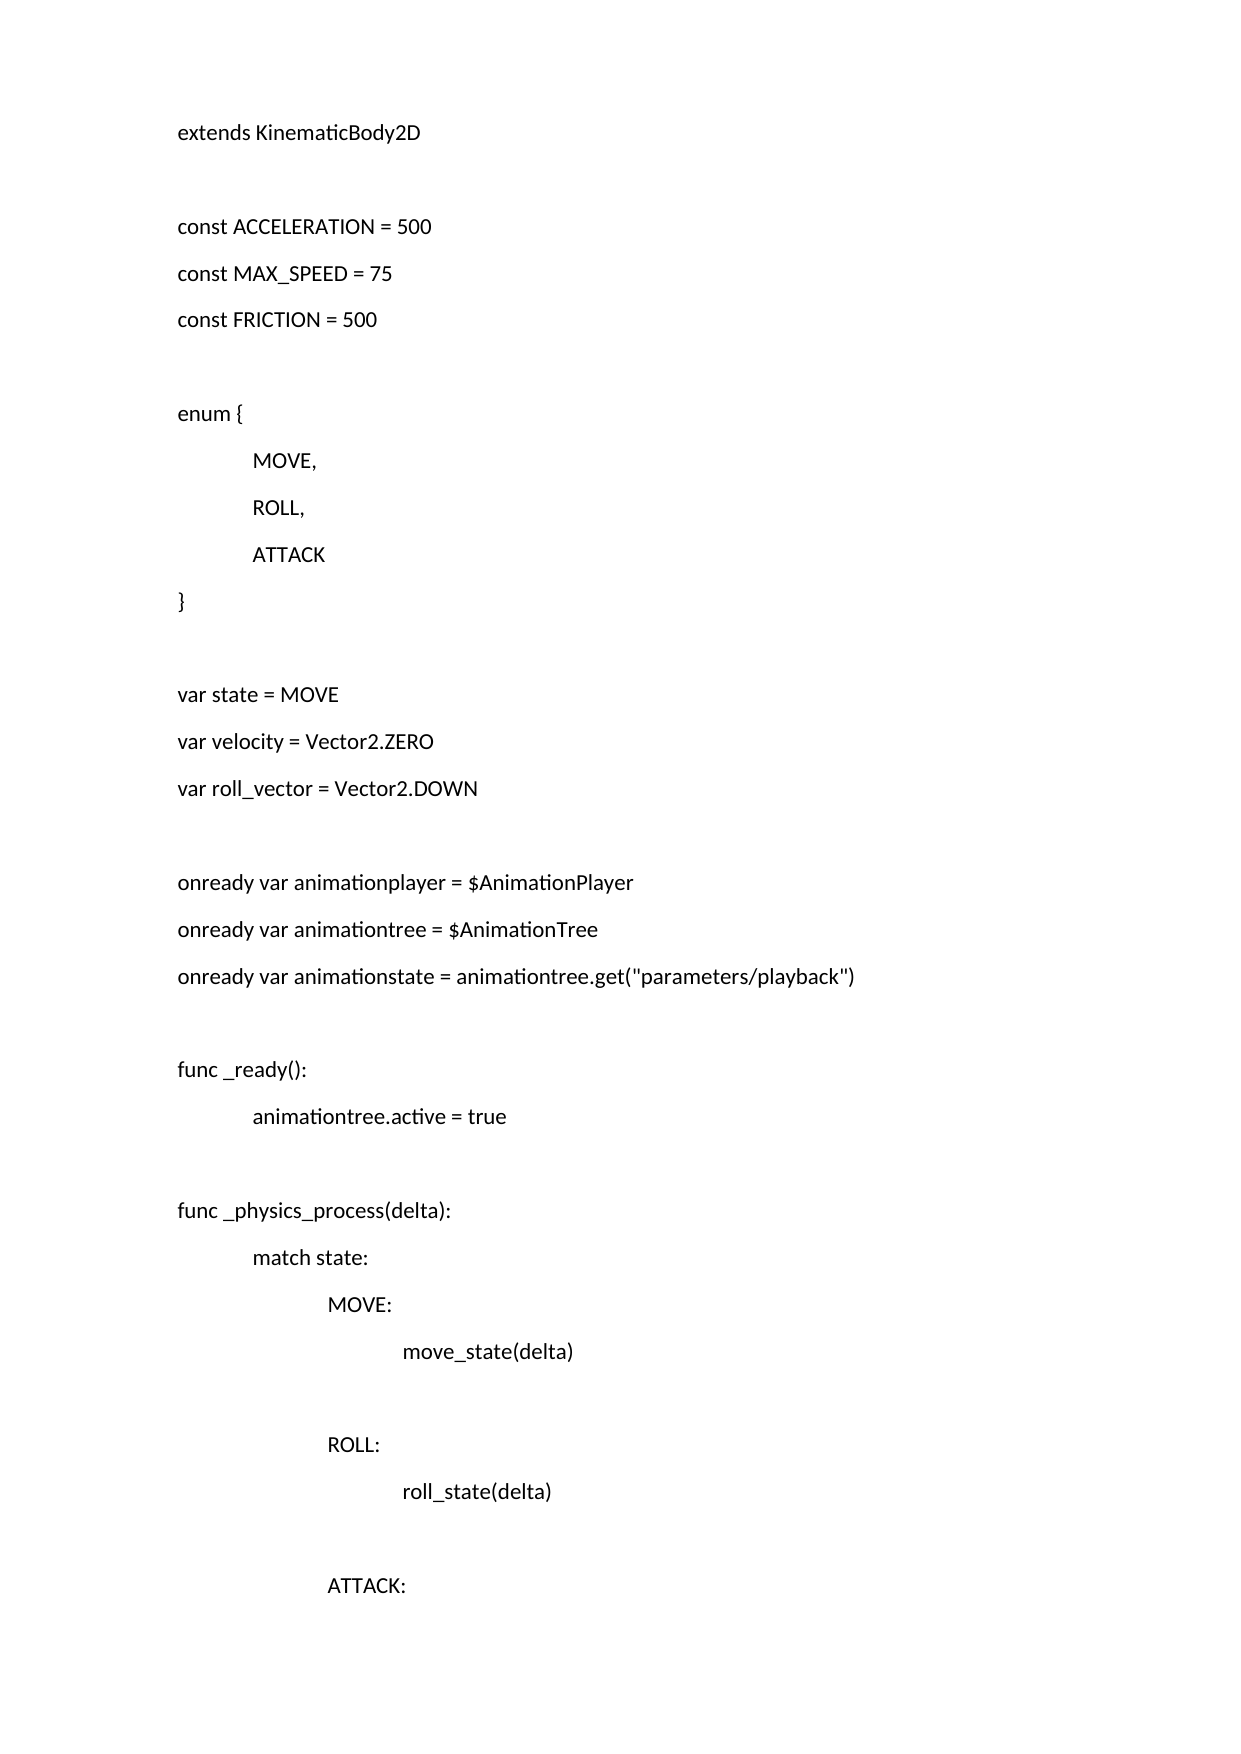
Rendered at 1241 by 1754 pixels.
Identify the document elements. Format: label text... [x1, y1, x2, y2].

text enum { [177, 399, 1152, 427]
text ATTACK [177, 540, 1152, 568]
text ROLL: [177, 1431, 1152, 1459]
text func _physics_process(delta): [177, 1196, 1152, 1224]
text onready var animationstate = animationtree.get("parameters/playback") [177, 962, 1152, 990]
text animationtree.active = true [177, 1102, 1152, 1131]
text const ACCELERATION = 500 [177, 212, 1152, 240]
text move_state(delta) [177, 1337, 1152, 1365]
text extends KinematicBody2D [177, 118, 1152, 146]
text roll_state(delta) [177, 1477, 1152, 1506]
text match state: [177, 1243, 1152, 1271]
text var state = MOVE [177, 681, 1152, 709]
text MOVE, [177, 446, 1152, 474]
text const FRICTION = 500 [177, 306, 1152, 334]
text onready var animationtree = $AnimationTree [177, 915, 1152, 943]
text const MAX_SPEED = 75 [177, 259, 1152, 287]
text var roll_vector = Vector2.DOWN [177, 774, 1152, 802]
text ATTACK: [177, 1571, 1152, 1599]
text MOVE: [177, 1290, 1152, 1318]
text } [177, 587, 1152, 615]
text var velocity = Vector2.ZERO [177, 727, 1152, 756]
text ROLL, [177, 493, 1152, 521]
text onready var animationplayer = $AnimationPlayer [177, 868, 1152, 896]
text func _ready(): [177, 1056, 1152, 1084]
